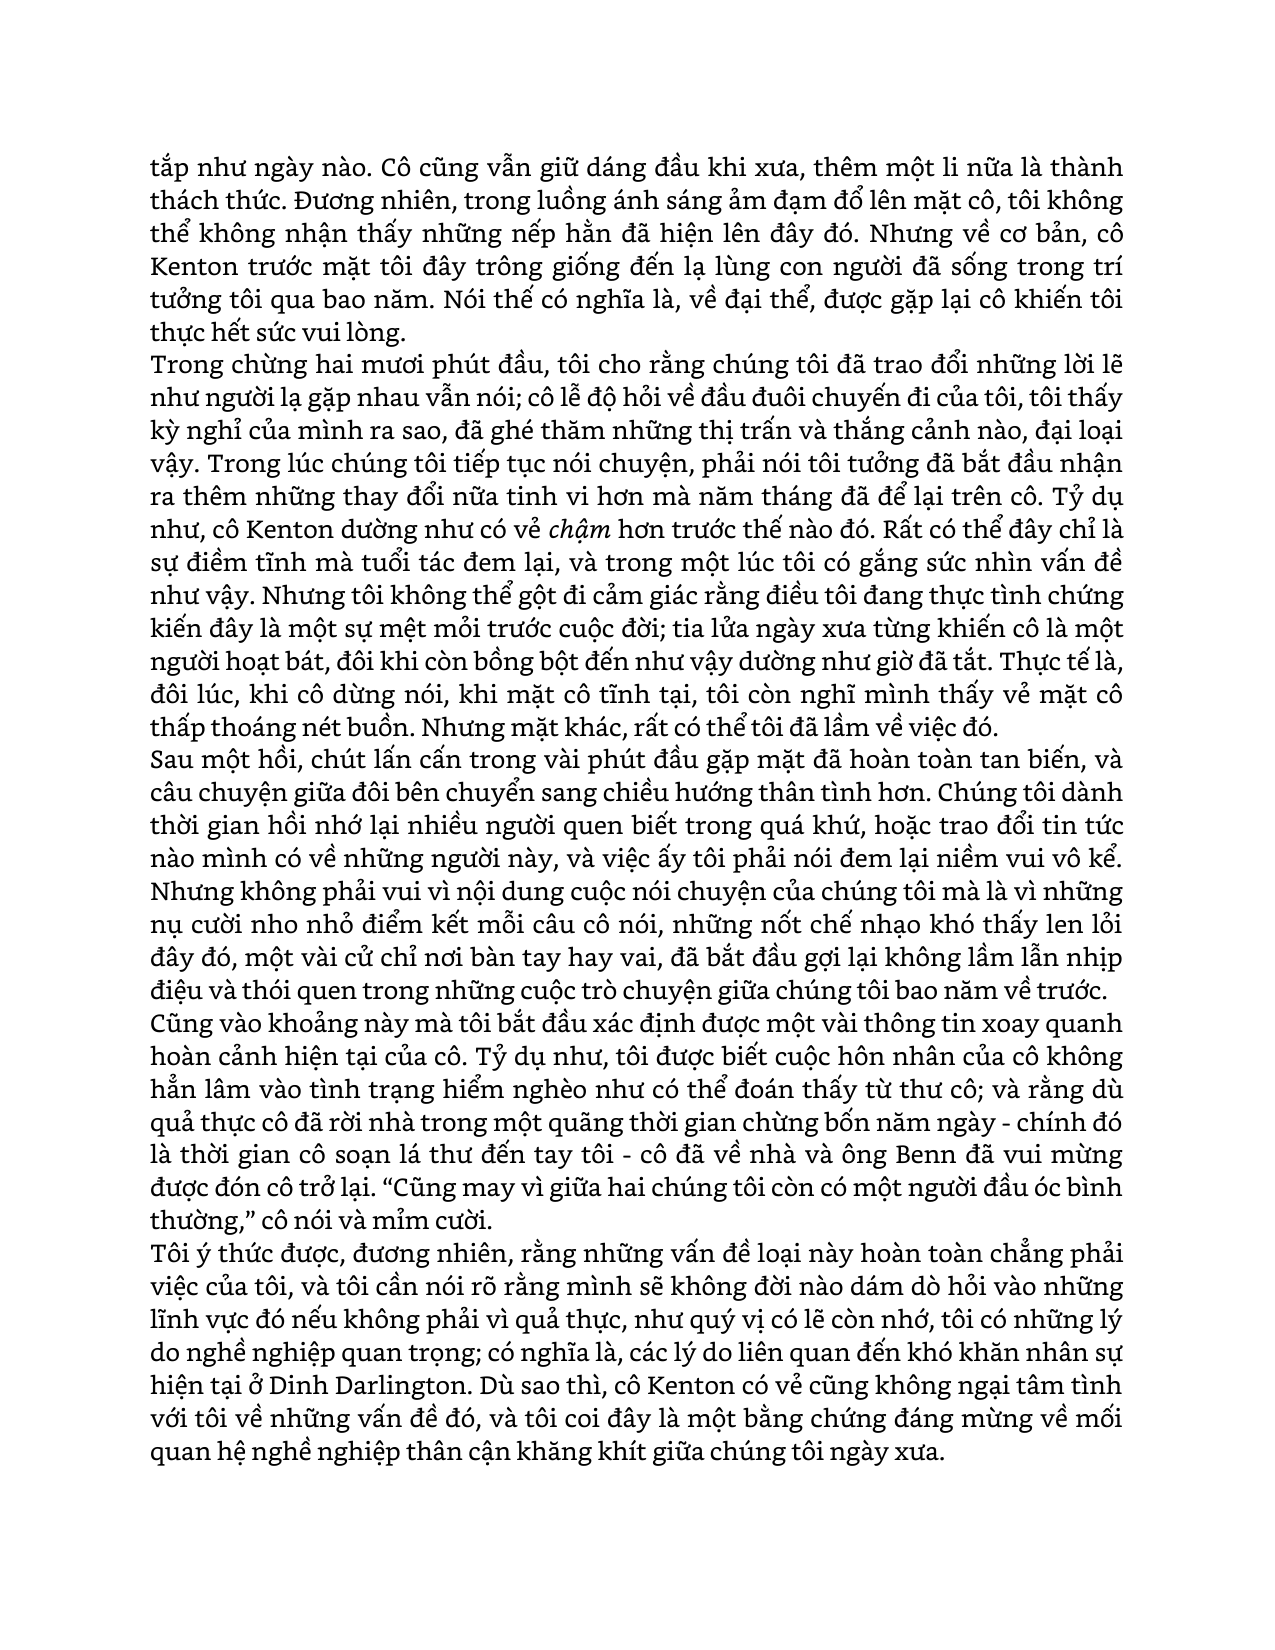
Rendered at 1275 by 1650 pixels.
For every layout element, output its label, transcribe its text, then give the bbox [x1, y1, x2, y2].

text Cũng vào khoảng này mà tôi bắt đầu xác định được một vài thông tin xoay quanh hoàn cảnh hiện tại của cô. Tỷ dụ như, tôi được biết cuộc hôn nhân của cô không hẳn lâm vào tình trạng hiểm nghèo như có thể đoán thấy từ thư cô; và rằng dù quả thực cô đã rời nhà trong một quãng thời gian chừng bốn năm ngày - chính đó là thời gian cô soạn lá thư đến tay tôi - cô đã về nhà và ông Benn đã vui mừng được đón cô trở lại. “Cũng may vì giữa hai chúng tôi còn có một người đầu óc bình thường,” cô nói và mỉm cười. [150, 1006, 1125, 1236]
text Tôi ý thức được, đương nhiên, rằng những vấn đề loại này hoàn toàn chẳng phải việc của tôi, và tôi cần nói rõ rằng mình sẽ không đời nào dám dò hỏi vào những lĩnh vực đó nếu không phải vì quả thực, như quý vị có lẽ còn nhớ, tôi có những lý do nghề nghiệp quan trọng; có nghĩa là, các lý do liên quan đến khó khăn nhân sự hiện tại ở Dinh Darlington. Dù sao thì, cô Kenton có vẻ cũng không ngại tâm tình với tôi về những vấn đề đó, và tôi coi đây là một bằng chứng đáng mừng về mối quan hệ nghề nghiệp thân cận khăng khít giữa chúng tôi ngày xưa. [150, 1236, 1125, 1467]
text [150, 150, 1125, 347]
text Trong chừng hai mươi phút đầu, tôi cho rằng chúng tôi đã trao đổi những lời lẽ như người lạ gặp nhau vẫn nói; cô lễ độ hỏi về đầu đuôi chuyến đi của tôi, tôi thấy kỳ nghỉ của mình ra sao, đã ghé thăm những thị trấn và thắng cảnh nào, đại loại vậy. Trong lúc chúng tôi tiếp tục nói chuyện, phải nói tôi tưởng đã bắt đầu nhận ra thêm những thay đổi nữa tinh vi hơn mà năm tháng đã để lại trên cô. Tỷ dụ như, cô Kenton dường như có vẻ chậm hơn trước thế nào đó. Rất có thể đây chỉ là sự điềm tĩnh mà tuổi tác đem lại, và trong một lúc tôi có gắng sức nhìn vấn đề như vậy. Nhưng tôi không thể gột đi cảm giác rằng điều tôi đang thực tình chứng kiến đây là một sự mệt mỏi trước cuộc đời; tia lửa ngày xưa từng khiến cô là một người hoạt bát, đôi khi còn bồng bột đến như vậy dường như giờ đã tắt. Thực tế là, đôi lúc, khi cô dừng nói, khi mặt cô tĩnh tại, tôi còn nghĩ mình thấy vẻ mặt cô thấp thoáng nét buồn. Nhưng mặt khác, rất có thể tôi đã lầm về việc đó. [150, 347, 1125, 742]
text Sau một hồi, chút lấn cấn trong vài phút đầu gặp mặt đã hoàn toàn tan biến, và câu chuyện giữa đôi bên chuyển sang chiều hướng thân tình hơn. Chúng tôi dành thời gian hồi nhớ lại nhiều người quen biết trong quá khứ, hoặc trao đổi tin tức nào mình có về những người này, và việc ấy tôi phải nói đem lại niềm vui vô kể. Nhưng không phải vui vì nội dung cuộc nói chuyện của chúng tôi mà là vì những nụ cười nho nhỏ điểm kết mỗi câu cô nói, những nốt chế nhạo khó thấy len lỏi đây đó, một vài cử chỉ nơi bàn tay hay vai, đã bắt đầu gợi lại không lầm lẫn nhịp điệu và thói quen trong những cuộc trò chuyện giữa chúng tôi bao năm về trước. [150, 742, 1125, 1006]
